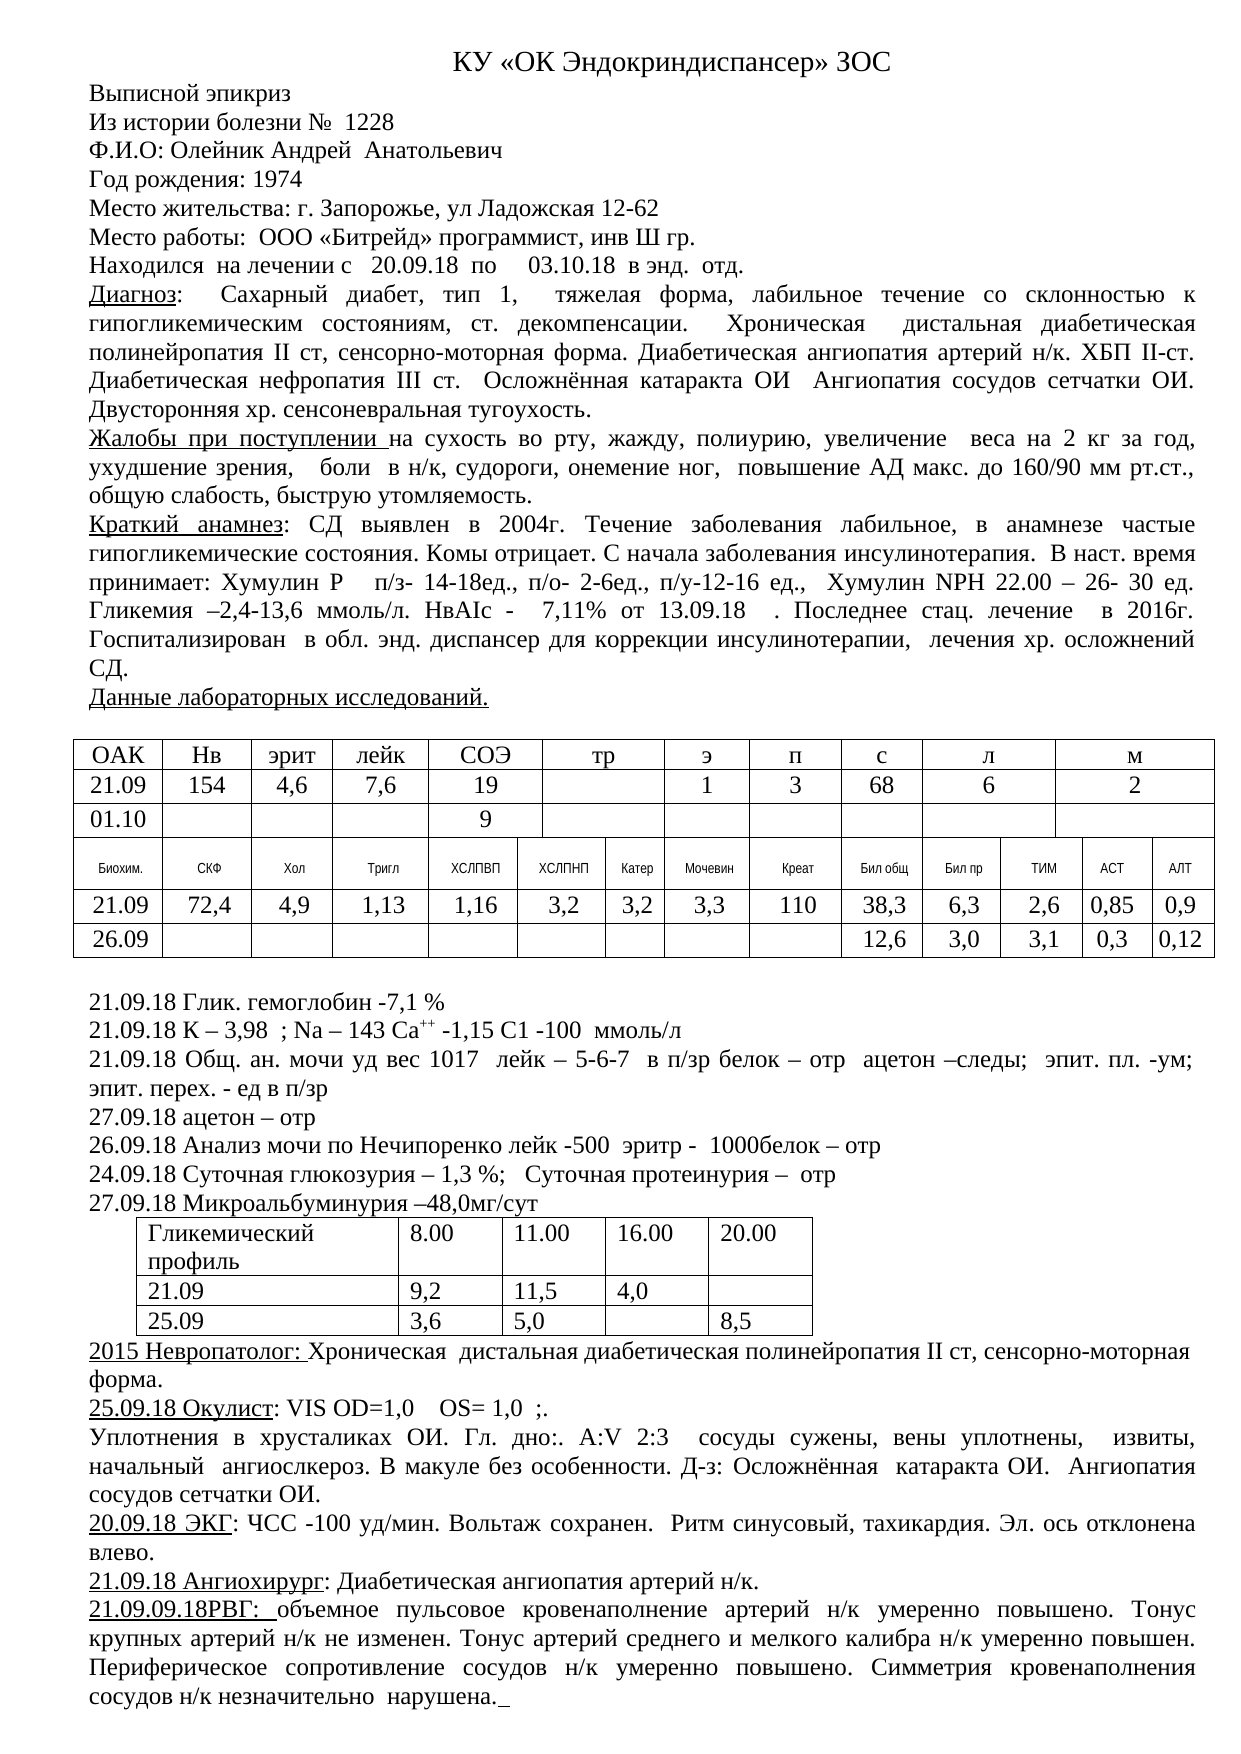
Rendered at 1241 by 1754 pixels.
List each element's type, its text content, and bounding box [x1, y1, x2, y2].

table_cell [606, 924, 664, 957]
subtitle 21.09.18 Общ. ан. мочи уд вес 1017 лейк – 5-6-7 в п/зр белок – отр ацетон –следы; эпит. пл. -ум; эпит. перех. - ед в п/зр [89, 1044, 1196, 1102]
table_header 16.00 [606, 1218, 708, 1275]
table_cell [543, 804, 664, 837]
table_cell 4,6 [252, 770, 332, 803]
table_cell 1 [665, 770, 749, 803]
table_cell ТИМ [1001, 838, 1082, 889]
table_cell 01.10 [74, 804, 162, 837]
table_cell [665, 924, 749, 957]
table_header СОЭ [429, 740, 542, 769]
table_cell 7,6 [333, 770, 428, 803]
table_cell [518, 924, 605, 957]
table_cell [252, 804, 332, 837]
table_cell 1,13 [333, 890, 428, 923]
table_cell 21.09 [74, 770, 162, 803]
table_cell 9,2 [399, 1276, 502, 1305]
table_cell 0,12 [1153, 924, 1214, 957]
table_cell 11,5 [503, 1276, 605, 1305]
text 2015 Невропатолог: Хроническая дистальная диабетическая полинейропатия II ст, сенсорно-моторная форма. [89, 1336, 1196, 1393]
table_header л [923, 740, 1055, 769]
text Место работы: ООО «Битрейд» программист, инв Ш гр. [89, 222, 1196, 250]
table_cell [842, 804, 922, 837]
subtitle Ф.И.О: Олейник Андрей Анатольевич [89, 135, 1196, 164]
table_cell 1,16 [429, 890, 517, 923]
text Жалобы при поступлении на сухость во рту, жажду, полиурию, веса на 2 кг за год, ухудшение зрения, боли в н/к, судороги, онемение ног, повышение АД макс. до 160/90 мм рт.ст., общую слабость, быструю утомляемость. [89, 423, 1196, 509]
table_cell 5,0 [503, 1306, 605, 1335]
table_cell Тригл [333, 838, 428, 889]
table_cell [163, 804, 251, 837]
table_cell [750, 804, 841, 837]
table_cell СКФ [163, 838, 251, 889]
text на лечении с 20.09.18 по 03.10.18 в отд. [89, 250, 1196, 279]
table_cell [163, 924, 251, 957]
text Место жительства: г. Запорожье, ул Ладожская 12-62 [89, 193, 1196, 222]
table_header тр [543, 740, 664, 769]
text Краткий анамнез: СД выявлен в 2004г. . Комы отрицает. С начала заболевания В наст. время принимает: Хумулин Р п/з- 14-18ед., п/о- 2-6ед., п/у-12-16 ед., Хумулин NРН 22.00 – 26- 30 ед. Гликемия –2,4-13,6 ммоль/л. НвАIс - 7,11% от 13.09.18 . Последнее стац. лечение в 2016г. Госпитализирован в обл. энд. диспансер для коррекции инсулинотерапии, лечения хр. осложнений СД. [89, 509, 1196, 682]
table_cell 2,6 [1001, 890, 1082, 923]
table_cell [333, 804, 428, 837]
subtitle 27.09.18 Микроальбуминурия –48,0мг/сут [89, 1188, 1196, 1217]
table_cell [665, 804, 749, 837]
table_cell 3,3 [665, 890, 749, 923]
table_header лейк [333, 740, 428, 769]
text Диагноз: Сахарный диабет, тип 1, ст. Хроническая дистальная диабетическая полинейропатия II ст, сенсорно-моторная форма. Диабетическая ангиопатия артерий н/к. ХБП II-ст. Диабетическая нефропатия III ст. Осложнённая катаракта ОИ Ангиопатия сосудов сетчатки ОИ. Двусторонняя хр. сенсоневральная тугоухость. [89, 279, 1196, 423]
table_cell 3,2 [518, 890, 605, 923]
table_cell 0,3 [1083, 924, 1152, 957]
table_cell 110 [750, 890, 841, 923]
table_header с [842, 740, 922, 769]
table_cell 26.09 [74, 924, 162, 957]
table_cell Бил общ [842, 838, 922, 889]
table_cell ХСЛПВП [429, 838, 517, 889]
table_cell Креат [750, 838, 841, 889]
text 21.09.18 Глик. гемоглобин -7,1 % [89, 987, 1196, 1015]
table_cell 2 [1056, 770, 1214, 803]
table_cell [923, 804, 1055, 837]
text 25.09.18 Окулист: VIS OD=1,0 OS= 1,0 ;. [89, 1393, 1196, 1422]
table_cell 25.09 [137, 1306, 398, 1335]
table_cell 3 [750, 770, 841, 803]
table_header 20.00 [709, 1218, 812, 1275]
text 21.09.09.18РВГ: объемное пульсовое кровенаполнение артерий н/к . Тонус крупных артерий н/к Тонус артерий среднего и мелкого калибра н/к Периферическое сопротивление сосудов н/к . Симметрия кровенаполнения сосудов н/к незначительно нарушена. [89, 1594, 1196, 1709]
text Гл. дно:. А:V сосуды сужены, вены уплотнены, извиты, начальный ангиослкероз. В макуле без особенности. Д-з: катаракта ОИ. Ангиопатия сосудов сетчатки ОИ. [89, 1422, 1196, 1508]
table_cell 8,5 [709, 1306, 812, 1335]
text 21.09.18 Ангиохирург: Диабетическая ангиопатия артерий н/к. [89, 1566, 1196, 1594]
table_header 8.00 [399, 1218, 502, 1275]
table_cell Мочевин [665, 838, 749, 889]
table_cell 38,3 [842, 890, 922, 923]
table_cell [709, 1276, 812, 1305]
table_cell 4,9 [252, 890, 332, 923]
table_header Гликемический профиль [137, 1218, 398, 1275]
table_cell 19 [429, 770, 542, 803]
text 20.09.18 ЭКГ: ЧСС -100 уд/мин. Вольтаж Ритм синусовый, тахикардия. Эл. ось отклонена влево. [89, 1508, 1196, 1566]
table_cell [1056, 804, 1214, 837]
table_cell [750, 924, 841, 957]
subtitle Из истории болезни № 1228 [89, 107, 1196, 135]
table_header Нв [163, 740, 251, 769]
table_cell 0,9 [1153, 890, 1214, 923]
text 21.09.18 К – 3,98 ; Nа – 143 Са++ -1,15 С1 -100 ммоль/л [89, 1015, 1196, 1044]
table_cell [543, 770, 664, 803]
table_cell 3,2 [606, 890, 664, 923]
text 26.09.18 Анализ мочи по Нечипоренко лейк -500 эритр - 1000белок – отр [89, 1130, 1196, 1159]
table_cell 21.09 [74, 890, 162, 923]
table_header п [750, 740, 841, 769]
table_cell 12,6 [842, 924, 922, 957]
table_cell АСТ [1083, 838, 1152, 889]
table_header эрит [252, 740, 332, 769]
table_cell 0,85 [1083, 890, 1152, 923]
text Год рождения: 1974 [89, 164, 1196, 193]
table_cell 21.09 [137, 1276, 398, 1305]
table_cell 4,0 [606, 1276, 708, 1305]
table_cell Бил пр [923, 838, 1000, 889]
text 24.09.18 Суточная глюкозурия – 1,3 %; Суточная протеинурия – отр [89, 1159, 1196, 1188]
table_cell [606, 1306, 708, 1335]
table_cell 154 [163, 770, 251, 803]
table_cell 9 [429, 804, 542, 837]
table_header м [1056, 740, 1214, 769]
table_header э [665, 740, 749, 769]
table_header ОАК [74, 740, 162, 769]
table_cell [429, 924, 517, 957]
table_cell [252, 924, 332, 957]
table_cell Биохим. [74, 838, 162, 889]
text 27.09.18 ацетон – отр [89, 1102, 1196, 1130]
text Данные лабораторных исследований. [89, 682, 1196, 710]
subtitle Выписной эпикриз [89, 78, 1202, 107]
table_cell АЛТ [1153, 838, 1214, 889]
table_cell ХСЛПНП [518, 838, 605, 889]
table_cell 6 [923, 770, 1055, 803]
table_cell 3,1 [1001, 924, 1082, 957]
table_cell 6,3 [923, 890, 1000, 923]
table_cell 3,0 [923, 924, 1000, 957]
table_cell 72,4 [163, 890, 251, 923]
table_cell Катер [606, 838, 664, 889]
table_cell 3,6 [399, 1306, 502, 1335]
table_cell 68 [842, 770, 922, 803]
table_cell [333, 924, 428, 957]
table_header 11.00 [503, 1218, 605, 1275]
table_cell Хол [252, 838, 332, 889]
